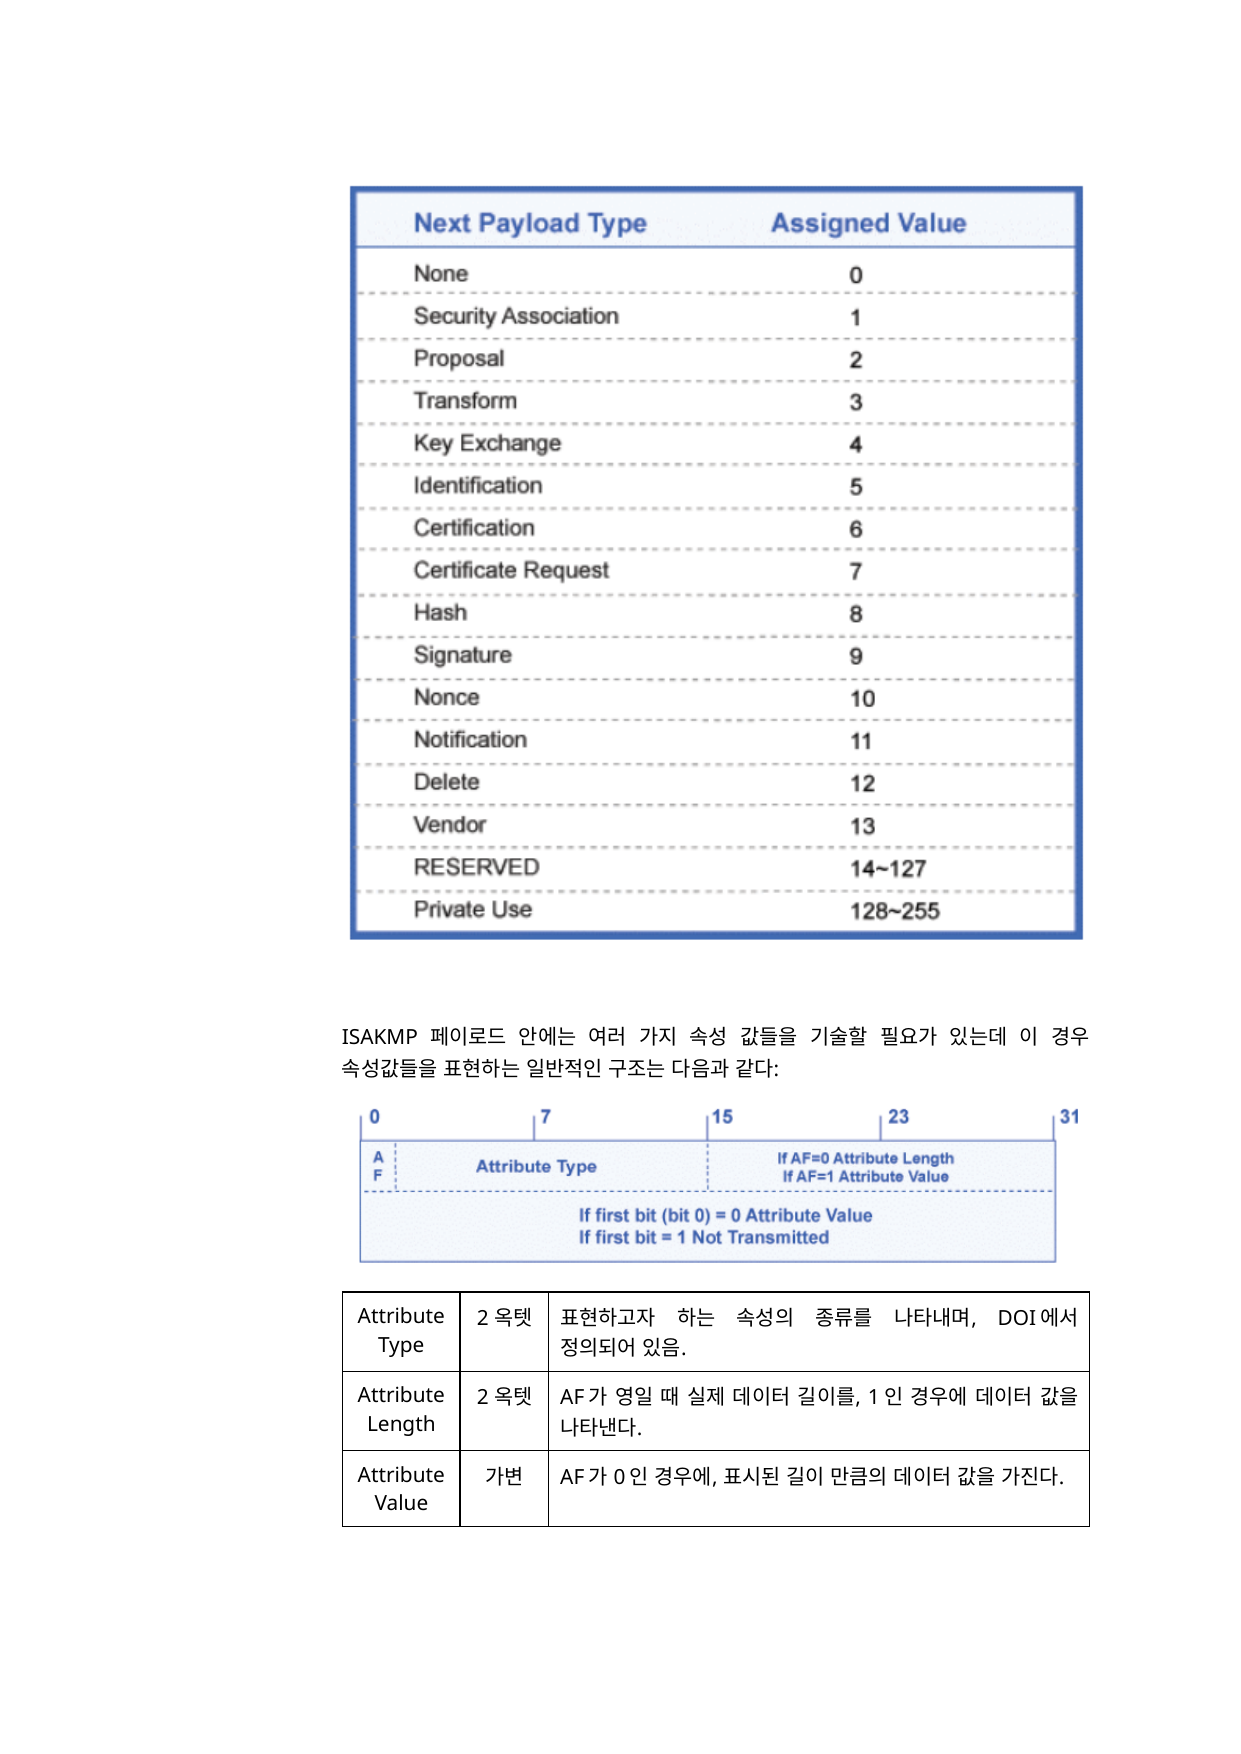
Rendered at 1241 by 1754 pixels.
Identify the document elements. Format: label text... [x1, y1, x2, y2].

table_cell 2 옥텟 [461, 1372, 548, 1450]
table_cell 가변 [461, 1451, 548, 1526]
table_cell AF가 영일 때 실제 데이터 길이를, 1인 경우에 데이터 값을 나타낸다. [549, 1372, 1089, 1450]
table_cell Attribute Value [343, 1451, 459, 1526]
picture [345, 1102, 1087, 1273]
list ISAKMP 페이로드 안에는 여러 가지 속성 값들을 기술할 필요가 있는데 이 경우 속성값들을 표현하는 일반적인 구조는 다음과 같다: [342, 1020, 1090, 1083]
table_header Attribute Type [343, 1293, 459, 1371]
table_header 2 옥텟 [461, 1293, 548, 1371]
table_cell AF가 0인 경우에, 표시된 길이 만큼의 데이터 값을 가진다. [549, 1451, 1089, 1526]
table_cell Attribute Length [343, 1372, 459, 1450]
picture [341, 177, 1091, 954]
table_header 표현하고자 하는 속성의 종류를 나타내며, DOI에서 정의되어 있음. [549, 1293, 1089, 1371]
